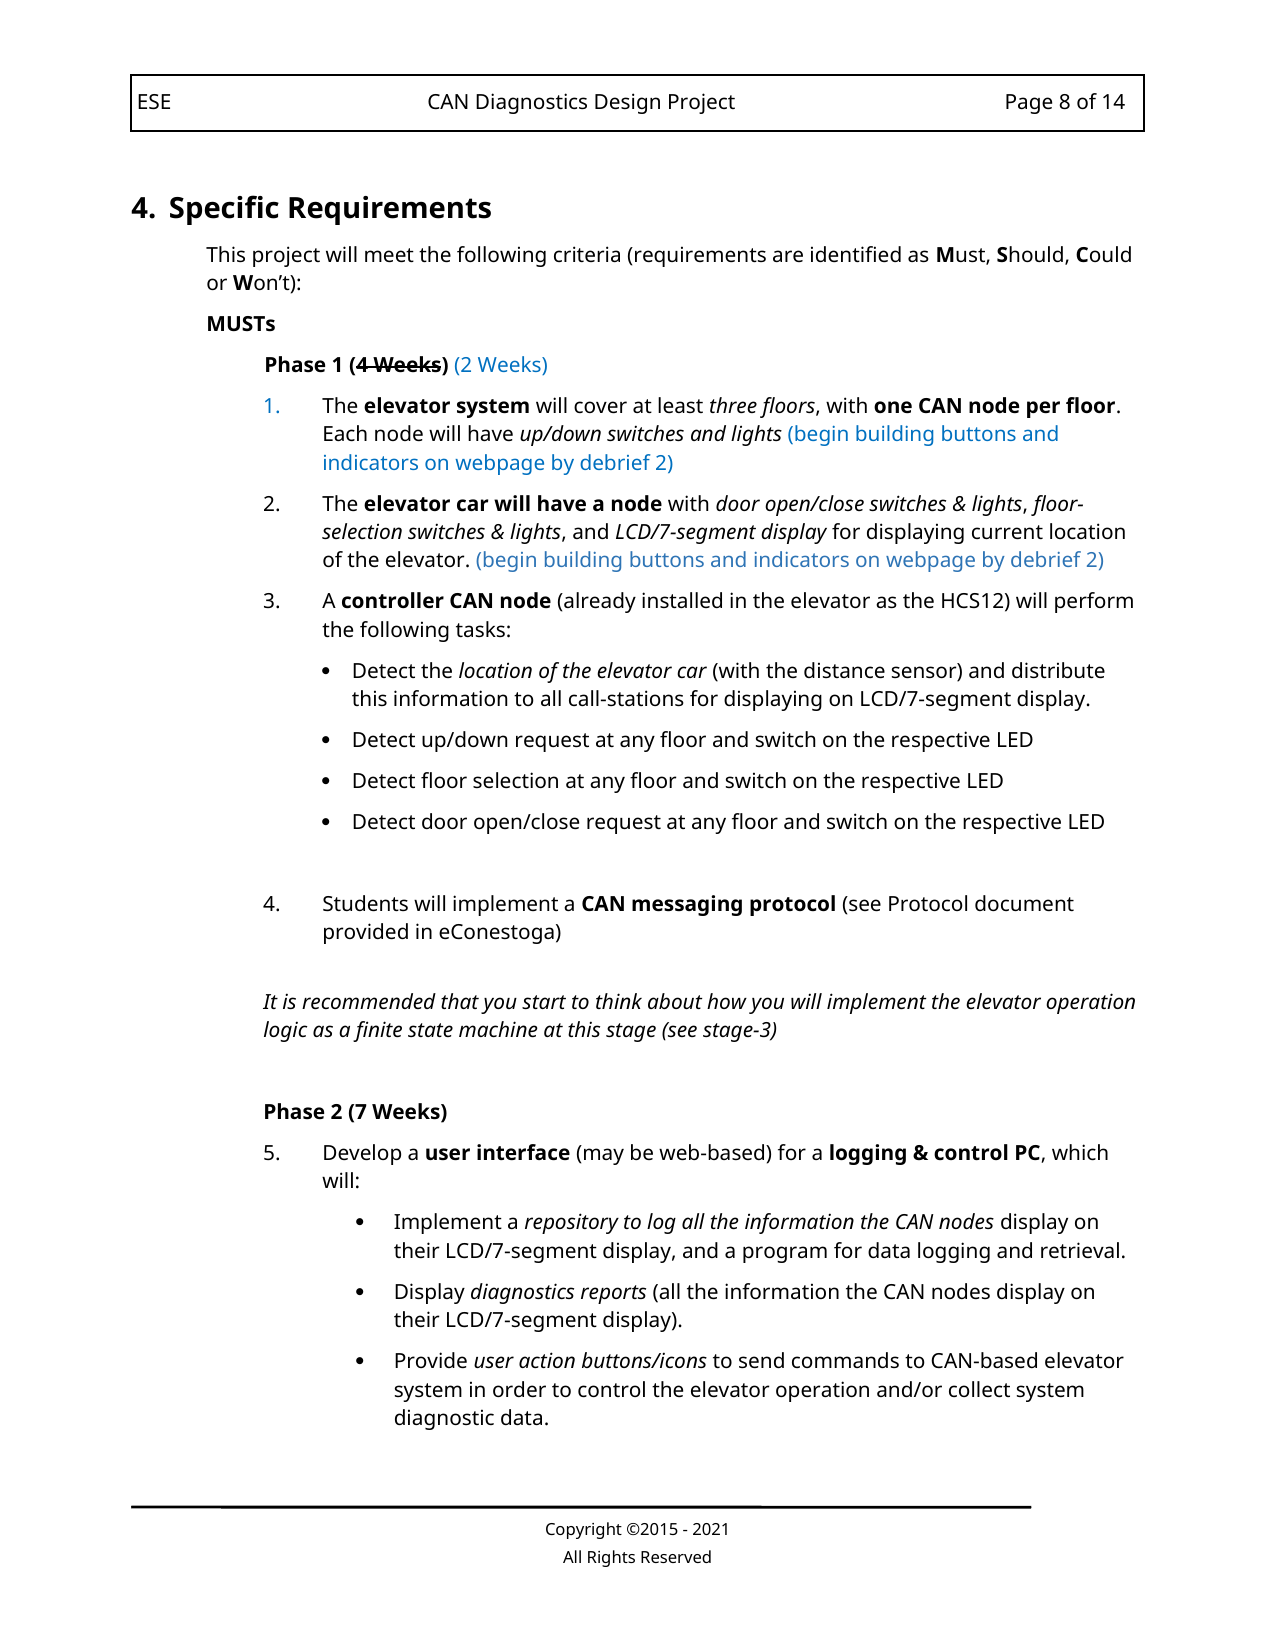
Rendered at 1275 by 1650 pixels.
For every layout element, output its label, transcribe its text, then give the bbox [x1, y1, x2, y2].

text MUSTs [206, 309, 1144, 337]
list Detect door open/close request at any floor and switch on the respective LED [322, 807, 1144, 836]
subtitle Specific Requirements [131, 187, 1144, 227]
list Detect floor selection at any floor and switch on the respective LED [322, 766, 1144, 795]
list The elevator car will have a node with door open/close switches & lights, floor-selection switches & lights, and LCD/7-segment display for displaying current location of the elevator. (begin building buttons and indicators on webpage by debrief 2) [263, 489, 1144, 574]
text Phase 1 (4 Weeks) (2 Weeks) [264, 350, 1144, 378]
list A controller CAN node (already installed in the elevator as the HCS12) will perform the following tasks: [263, 587, 1144, 643]
list Develop a user interface (may be web-based) for a logging & control PC, which will: [263, 1138, 1144, 1195]
text This project will meet the following criteria (requirements are identified as Must, Should, Could or Won’t): [206, 240, 1144, 297]
list Display diagnostics reports (all the information the CAN nodes display on their LCD/7-segment display). [356, 1277, 1144, 1334]
list The elevator system will cover at least three floors, with one CAN node per floor. Each node will have up/down switches and lights (begin building buttons and indicators on webpage by debrief 2) [263, 391, 1144, 476]
text Phase 2 (7 Weeks) [263, 1097, 1144, 1126]
text It is recommended that you start to think about how you will implement the elevator operation logic as a finite state machine at this stage (see stage-3) [263, 987, 1144, 1044]
list Students will implement a CAN messaging protocol (see Protocol document provided in eConestoga) [263, 889, 1144, 946]
list Implement a repository to log all the information the CAN nodes display on their LCD/7-segment display, and a program for data logging and retrieval. [356, 1207, 1144, 1264]
list Detect up/down request at any floor and switch on the respective LED [322, 725, 1144, 754]
list Detect the location of the elevator car (with the distance sensor) and distribute this information to all call-stations for displaying on LCD/7-segment display. [322, 656, 1144, 713]
list Provide user action buttons/icons to send commands to CAN-based elevator system in order to control the elevator operation and/or collect system diagnostic data. [356, 1346, 1144, 1432]
